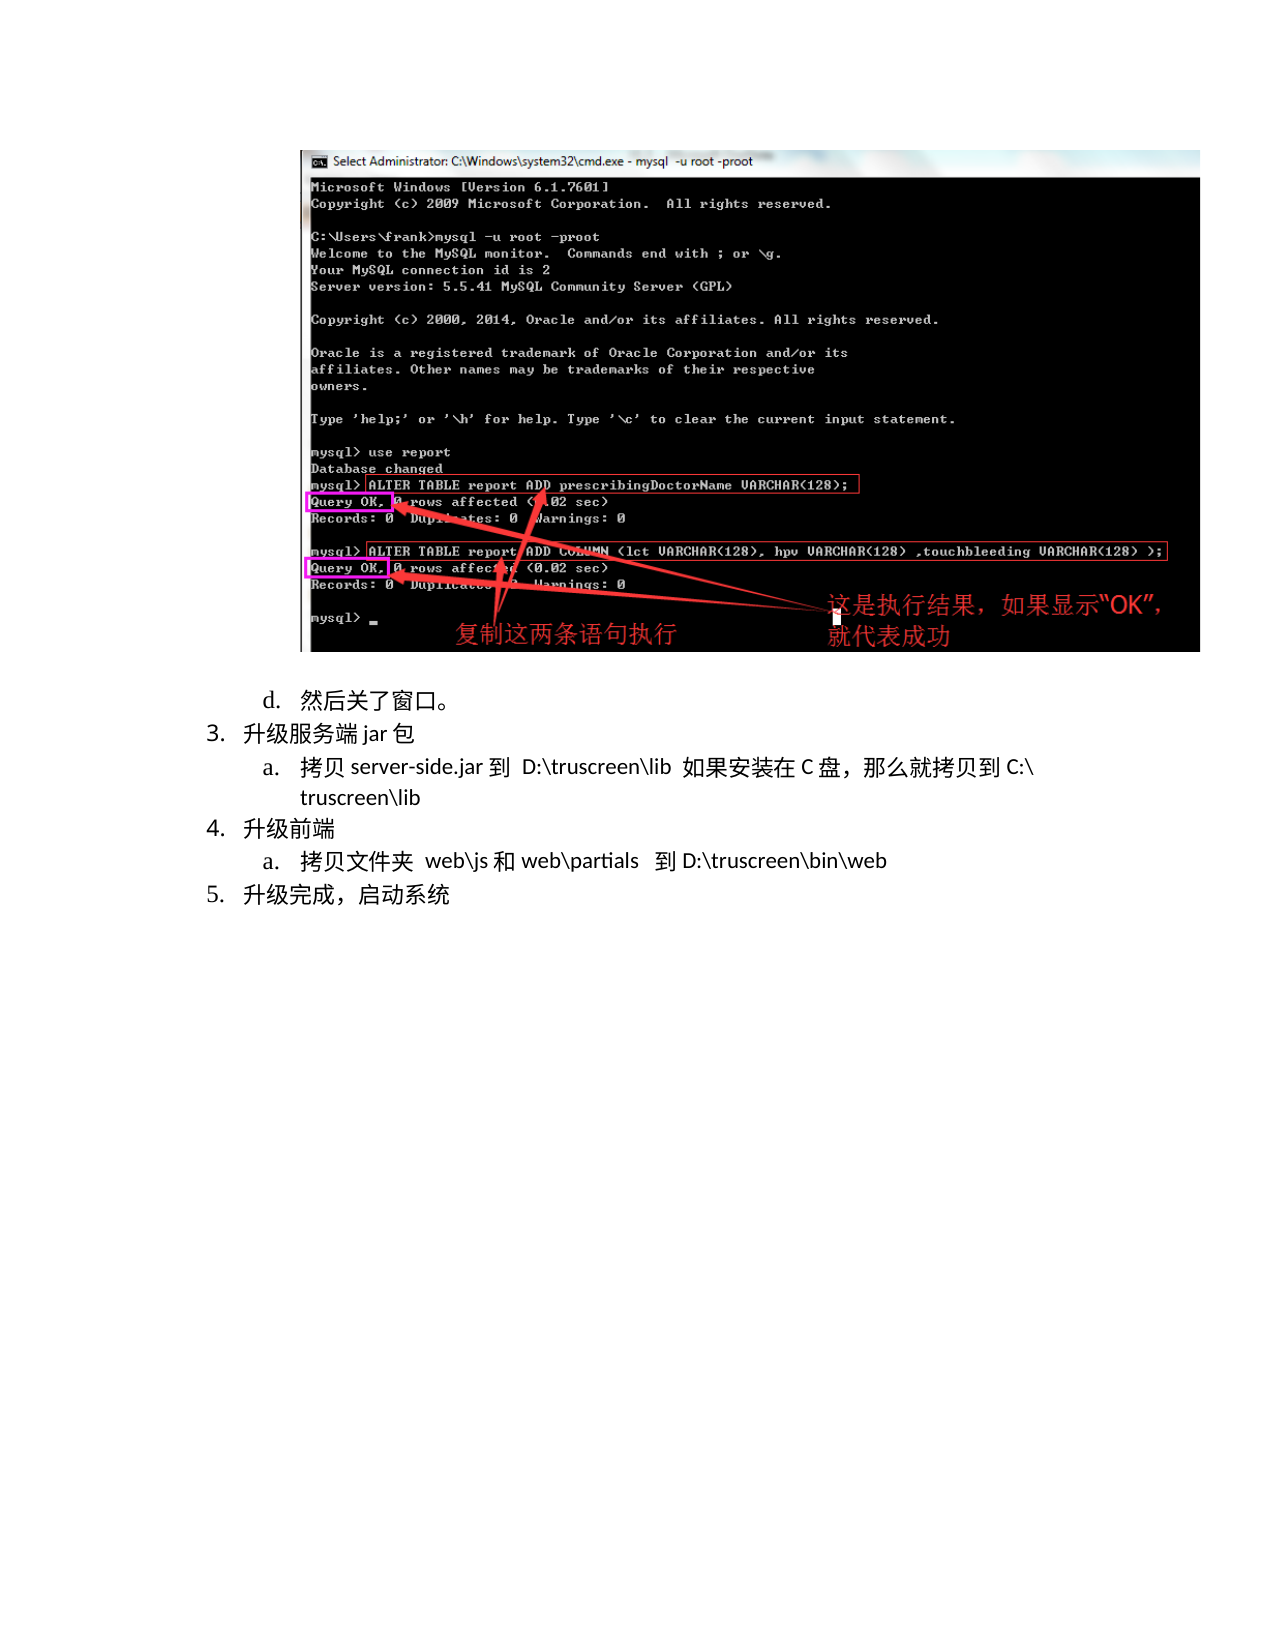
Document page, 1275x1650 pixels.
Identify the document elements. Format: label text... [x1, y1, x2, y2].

list 升级服务端jar包 [206, 716, 1087, 749]
list 升级完成，启动系统 [206, 877, 1087, 911]
list 然后关了窗口。 [262, 683, 1087, 716]
list 拷贝文件夹 web\js 和 web\partials 到D:\truscreen\bin\web [262, 844, 1087, 877]
list 拷贝server-side.jar 到 D:\truscreen\lib 如果安装在C盘，那么就拷贝到 C:\truscreen\lib [262, 749, 1087, 811]
picture [300, 150, 1200, 652]
list 升级前端 [206, 811, 1087, 844]
